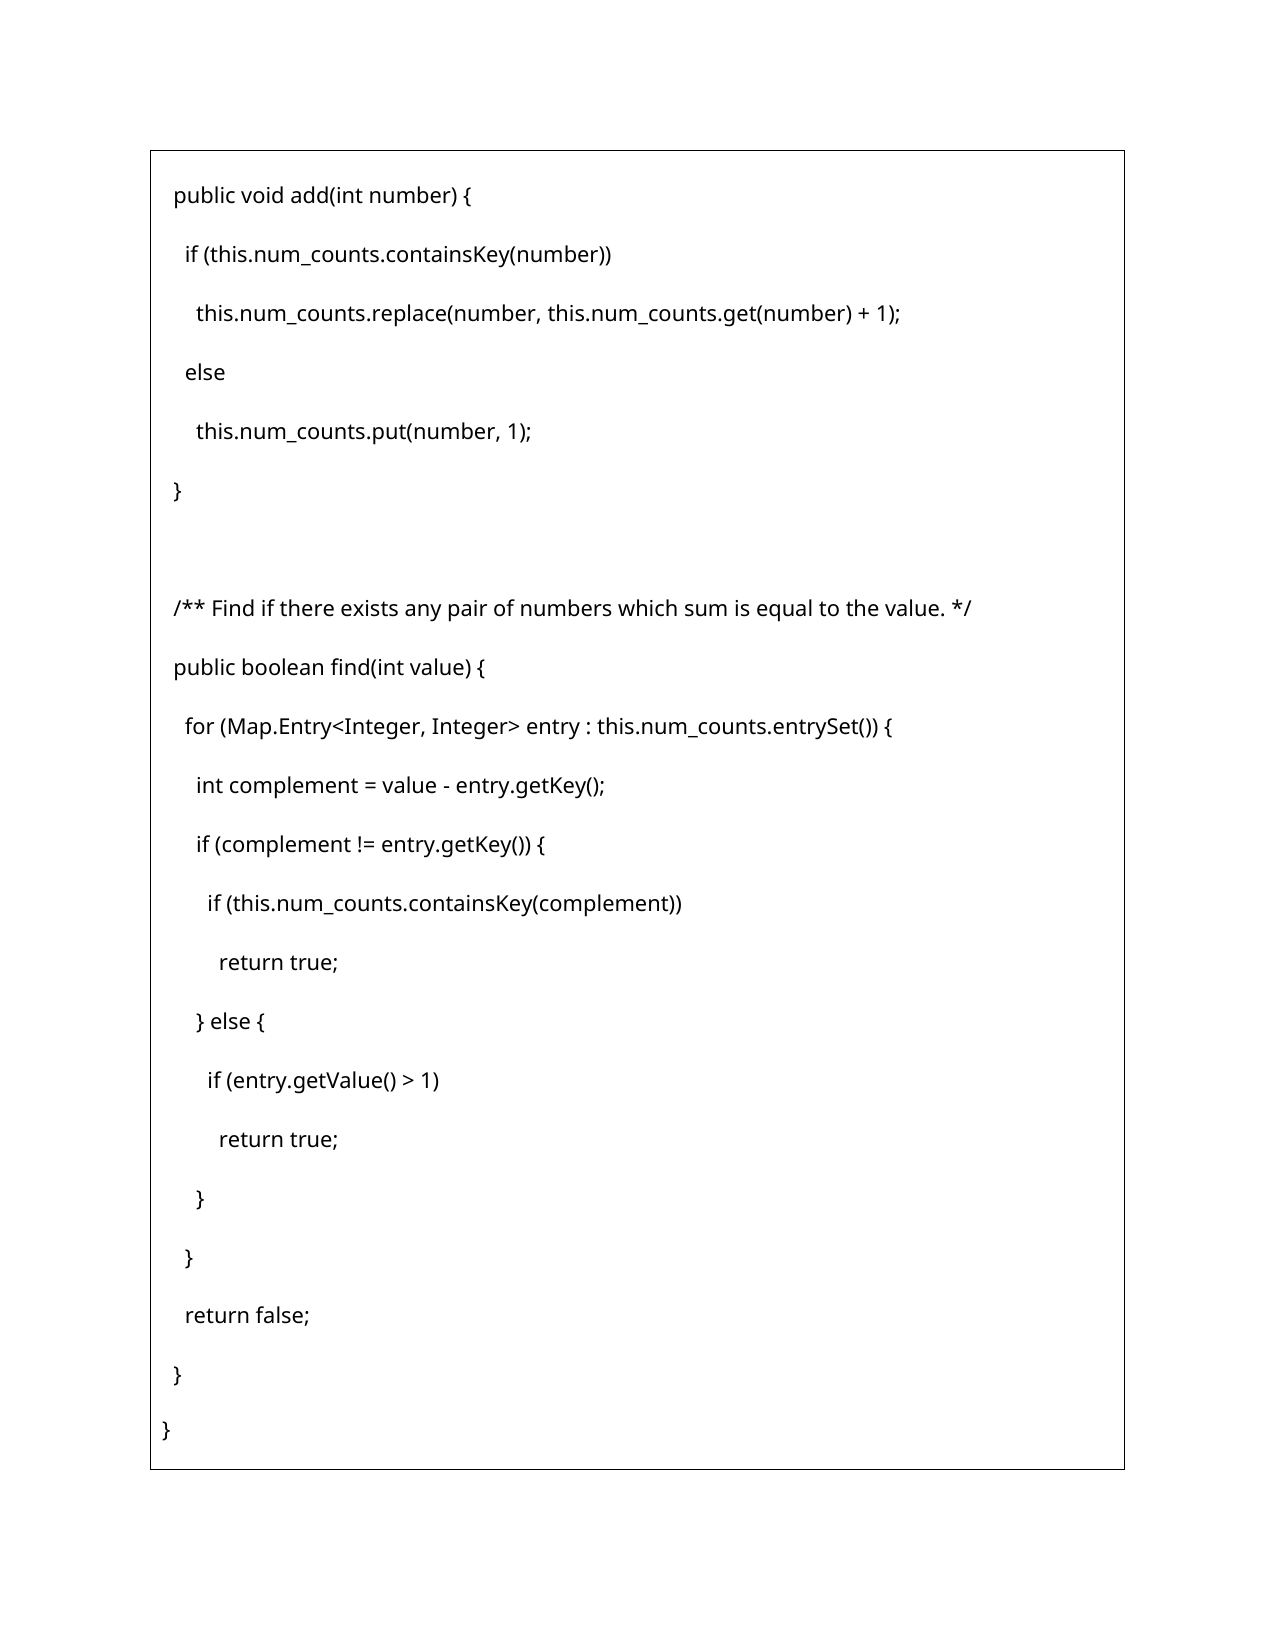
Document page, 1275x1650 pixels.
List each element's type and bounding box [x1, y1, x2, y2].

table_header [151, 151, 1124, 1469]
